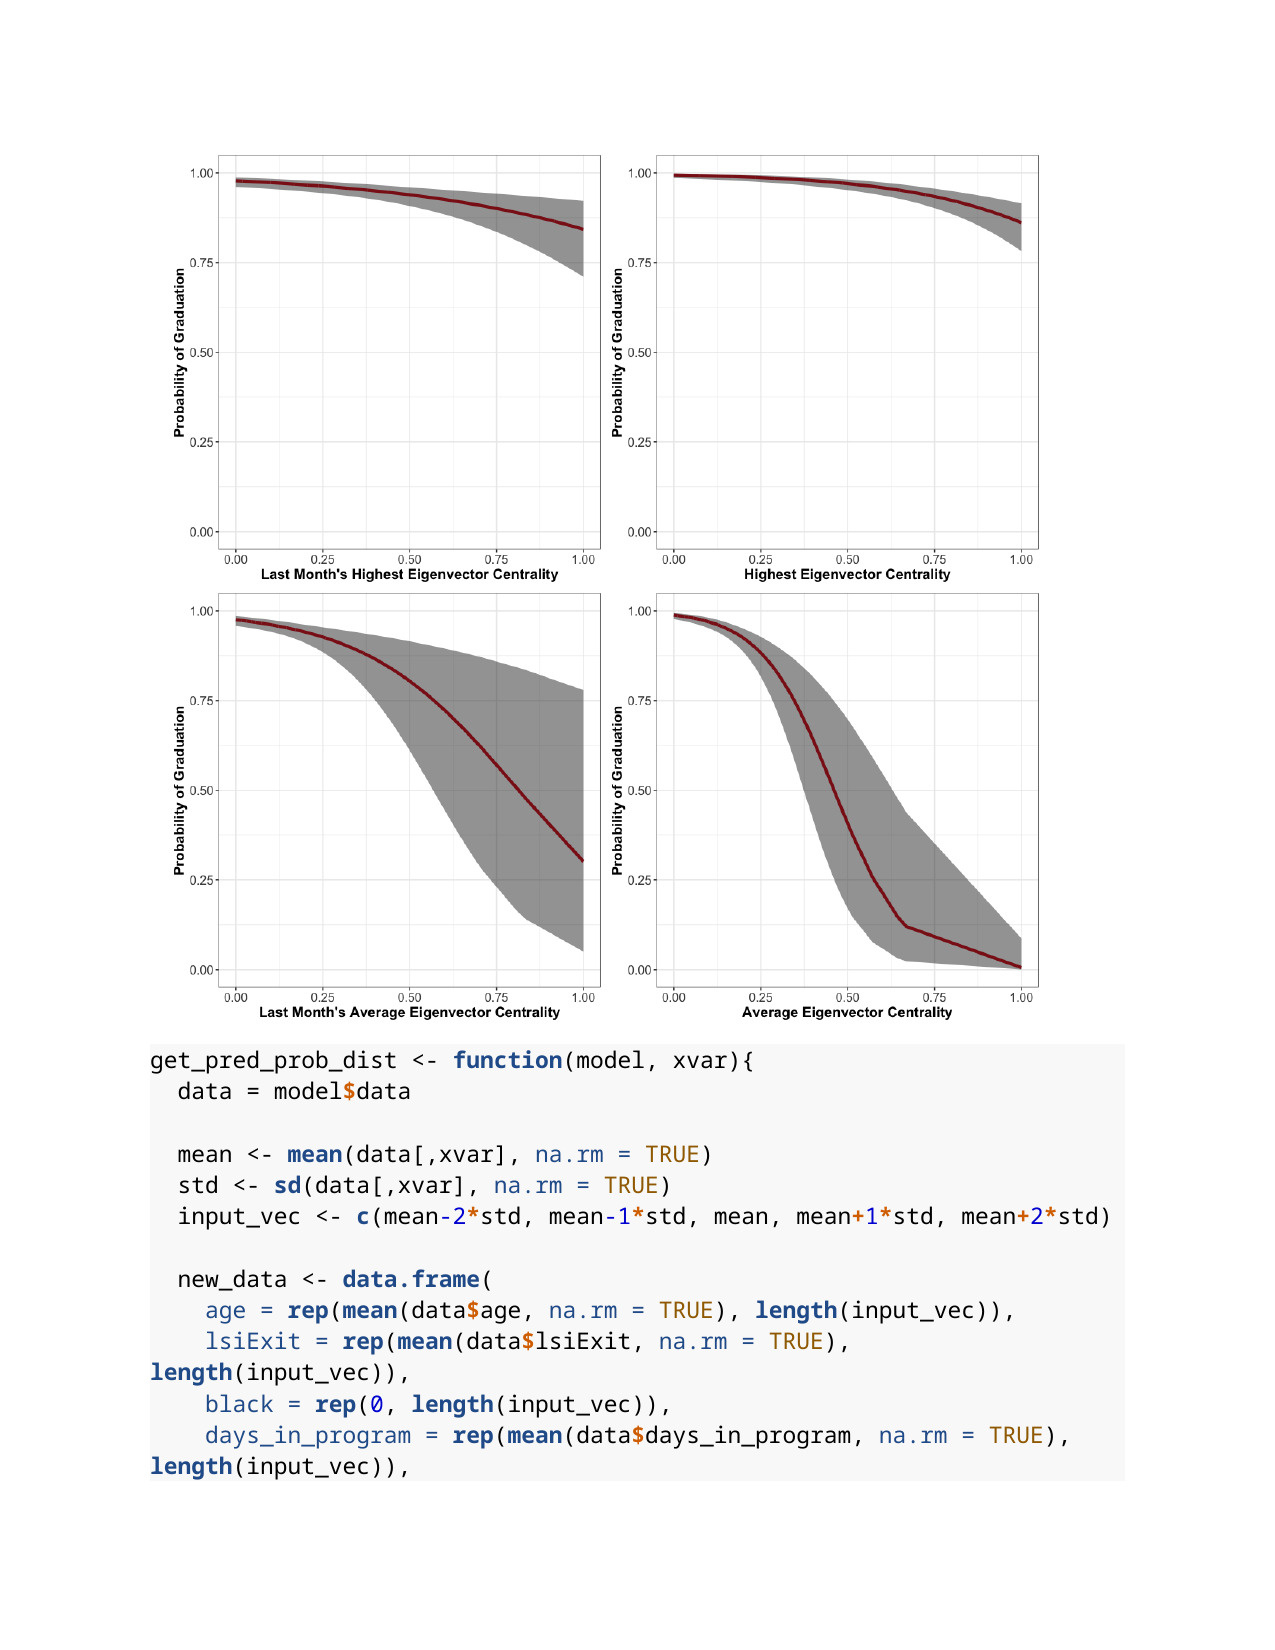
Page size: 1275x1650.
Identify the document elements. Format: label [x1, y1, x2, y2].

picture [168, 150, 1044, 1025]
text [150, 1044, 1125, 1481]
